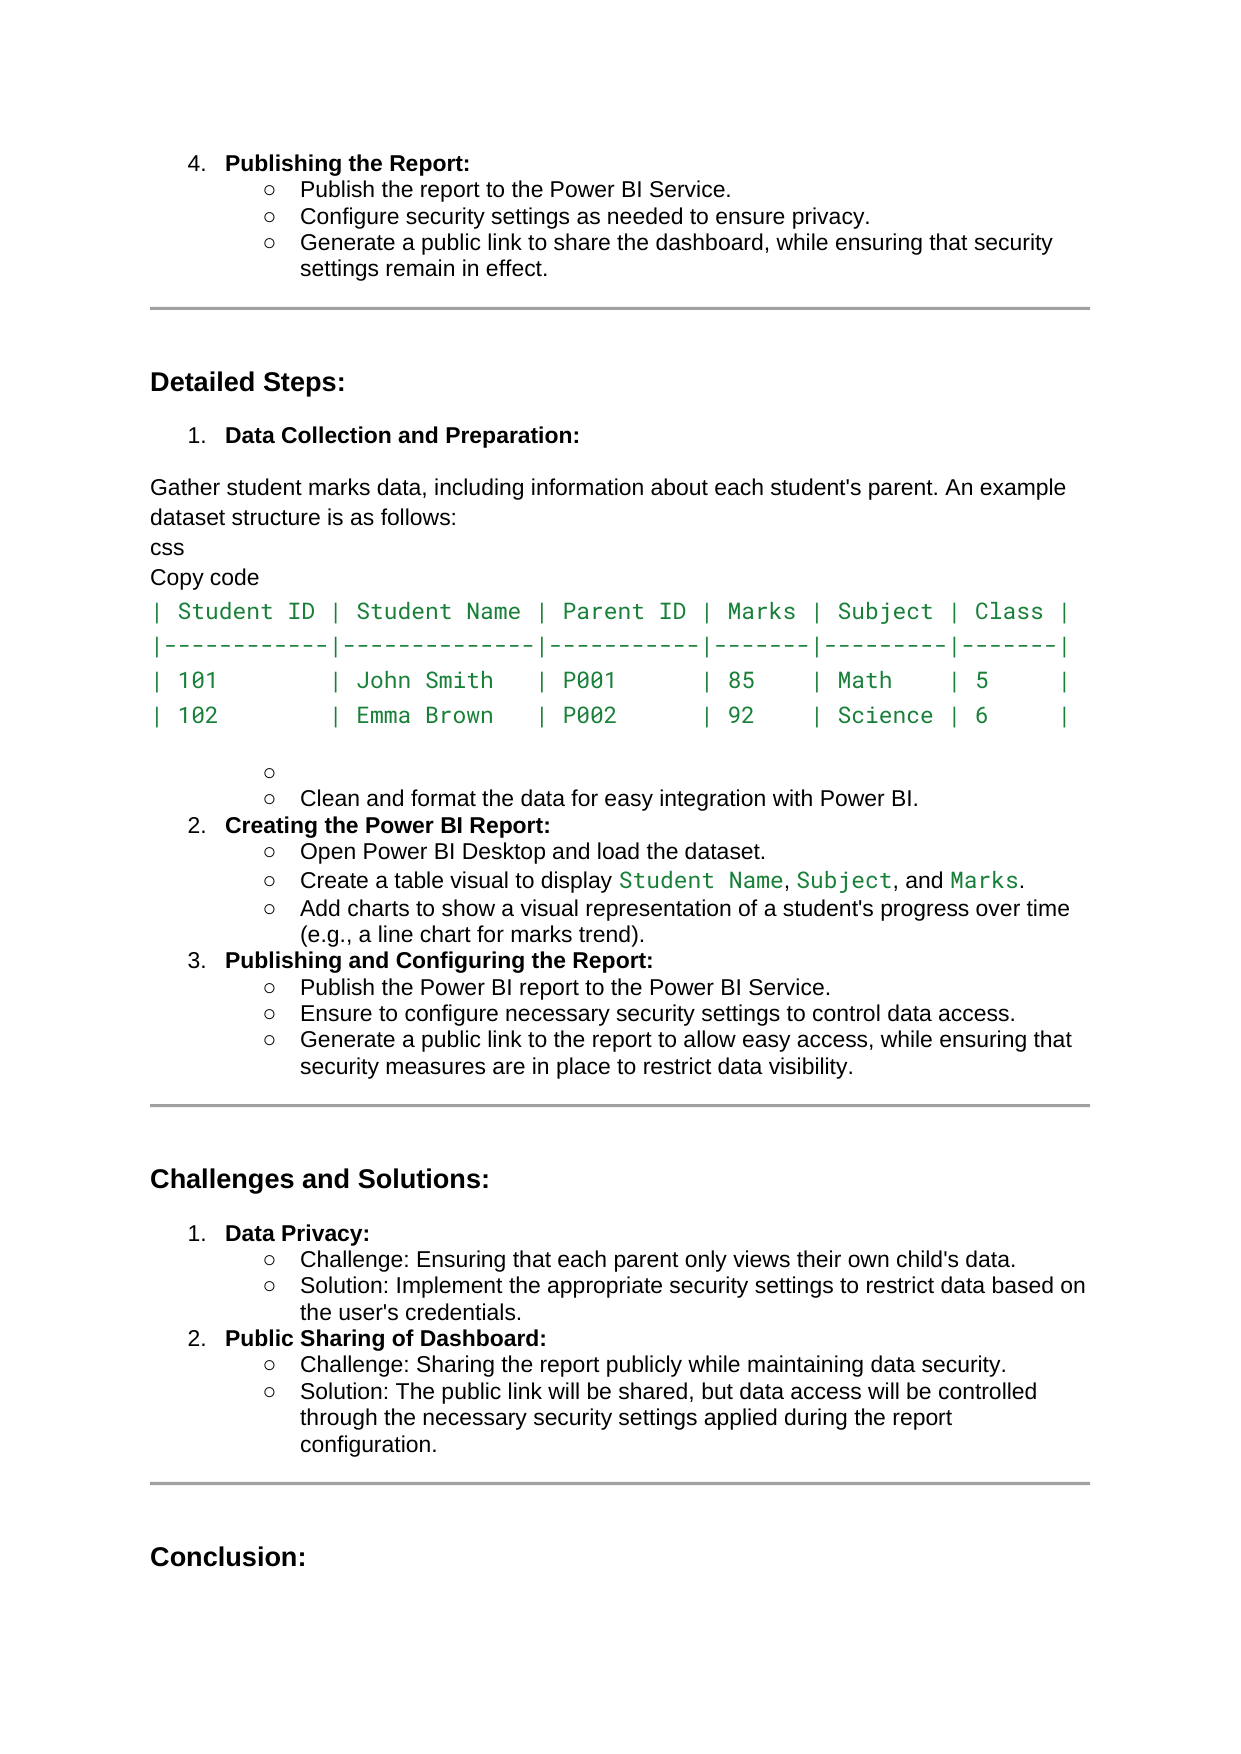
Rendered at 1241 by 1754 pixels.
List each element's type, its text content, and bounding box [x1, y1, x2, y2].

list Ensure to configure necessary security settings to control data access. [262, 1000, 1090, 1026]
list Configure security settings as needed to ensure privacy. [262, 203, 1090, 229]
list Generate a public link to share the dashboard, while ensuring that security settings remain in effect. [262, 229, 1090, 282]
text | 102 | Emma Brown | P002 | 92 | Science | 6 | [150, 699, 1090, 729]
list Challenge: Ensuring that each parent only views their own child's data. [262, 1246, 1090, 1272]
subtitle Challenges and Solutions: [150, 1163, 1090, 1195]
list Publish the report to the Power BI Service. [262, 176, 1090, 203]
text |------------|--------------|-----------|-------|---------|-------| [150, 630, 1090, 660]
list Publish the Power BI report to the Power BI Service. [262, 974, 1090, 1000]
subtitle Detailed Steps: [150, 366, 1090, 397]
list Generate a public link to the report to allow easy access, while ensuring that security measures are in place to restrict data visibility. [262, 1026, 1090, 1079]
list Clean and format the data for easy integration with Power BI. [262, 785, 1090, 812]
text Gather student marks data, including information about each student's parent. An example dataset structure is as follows: css Copy code | Student ID | Student Name | Parent ID | Marks | Subject | Class | [150, 474, 1090, 625]
list Add charts to show a visual representation of a student's progress over time (e.g., a line chart for marks trend). [262, 894, 1090, 947]
list Solution: The public link will be shared, but data access will be controlled through the necessary security settings applied during the report configuration. [262, 1378, 1090, 1457]
list Challenge: Sharing the report publicly while maintaining data security. [262, 1351, 1090, 1378]
text | 101 | John Smith | P001 | 85 | Math | 5 | [150, 664, 1090, 695]
list Publishing and Configuring the Report: [187, 947, 1090, 974]
list Open Power BI Desktop and load the dataset. [262, 838, 1090, 864]
subtitle Conclusion: [150, 1541, 1090, 1572]
list Create a table visual to display Student Name, Subject, and Marks. [262, 864, 1090, 894]
list Publishing the Report: [187, 150, 1090, 176]
list Creating the Power BI Report: [187, 812, 1090, 838]
list Data Privacy: [187, 1220, 1090, 1246]
list Public Sharing of Dashboard: [187, 1325, 1090, 1351]
list Data Collection and Preparation: [187, 422, 1090, 449]
list Solution: Implement the appropriate security settings to restrict data based on the user's credentials. [262, 1272, 1090, 1325]
